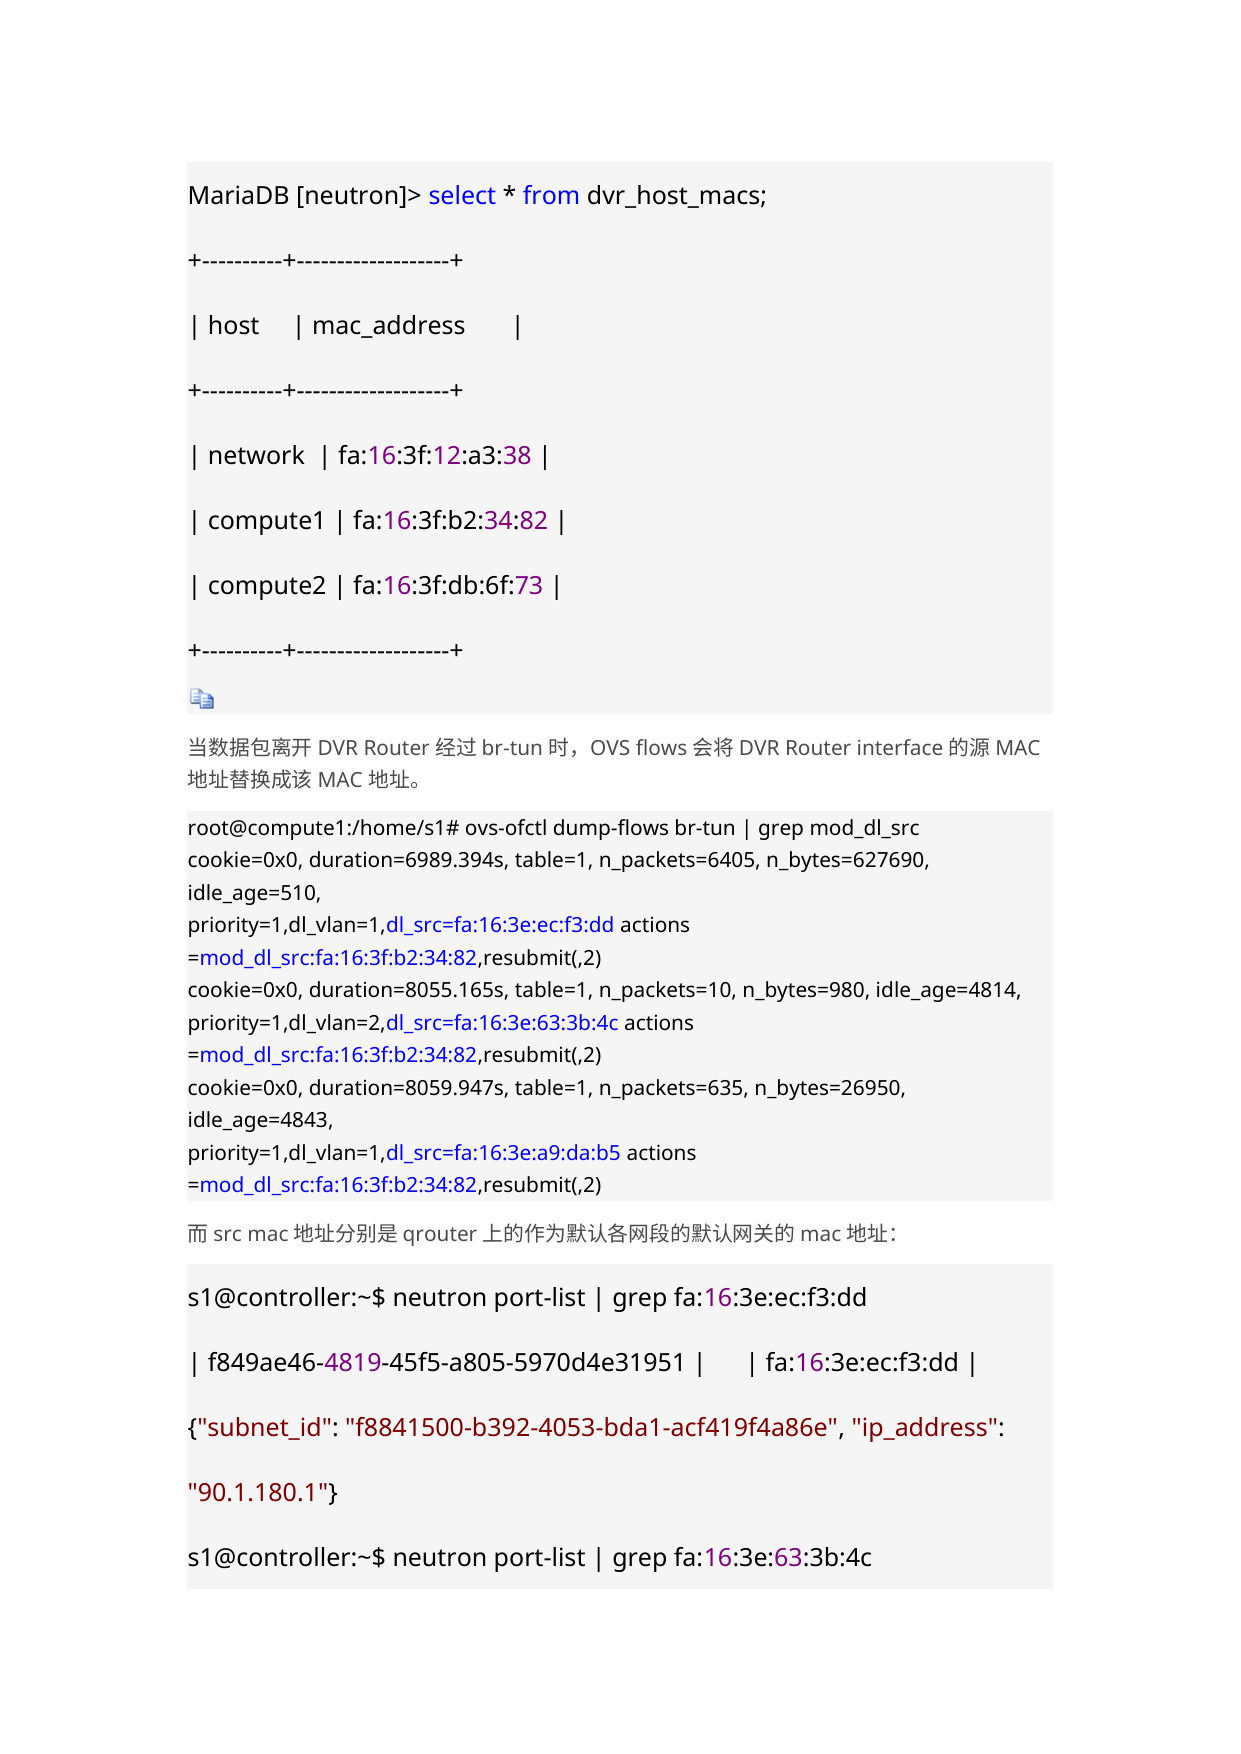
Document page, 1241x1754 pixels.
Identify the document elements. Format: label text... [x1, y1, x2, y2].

text s1@controller:~$ neutron port-list | grep fa:16:3e:ec:f3:dd [187, 1264, 1053, 1329]
picture [187, 682, 219, 714]
text | compute2 | fa:16:3f:db:6f:73 | [187, 552, 1053, 617]
text MariaDB [neutron]> select * from dvr_host_macs; [187, 162, 1053, 227]
text root@compute1:/home/s1# ovs-ofctl dump-flows br-tun | grep mod_dl_src cookie=0x0, duration=6989.394s, table=1, n_packets=6405, n_bytes=627690, idle_age=510, priority=1,dl_vlan=1,dl_src=fa:16:3e:ec:f3:dd actions=mod_dl_src:fa:16:3f:b2:34:82,resubmit(,2) cookie=0x0, duration=8055.165s, table=1, n_packets=10, n_bytes=980, idle_age=4814, priority=1,dl_vlan=2,dl_src=fa:16:3e:63:3b:4c actions=mod_dl_src:fa:16:3f:b2:34:82,resubmit(,2) cookie=0x0, duration=8059.947s, table=1, n_packets=635, n_bytes=26950, idle_age=4843, priority=1,dl_vlan=1,dl_src=fa:16:3e:a9:da:b5 actions=mod_dl_src:fa:16:3f:b2:34:82,resubmit(,2) [187, 811, 1053, 1201]
text +----------+-------------------+ [187, 227, 1053, 292]
text +----------+-------------------+ [187, 617, 1053, 682]
text | compute1 | fa:16:3f:b2:34:82 | [187, 487, 1053, 552]
text 当数据包离开 DVR Router 经过 br-tun 时，OVS flows 会将 DVR Router interface 的源 MAC 地址替换成该 MAC 地址。 [187, 730, 1053, 795]
text | f849ae46-4819-45f5-a805-5970d4e31951 | | fa:16:3e:ec:f3:dd | {"subnet_id": "f8841500-b392-4053-bda1-acf419f4a86e", "ip_address": "90.1.180.1"} [187, 1329, 1053, 1524]
text | network | fa:16:3f:12:a3:38 | [187, 422, 1053, 487]
text +----------+-------------------+ [187, 357, 1053, 422]
text | host | mac_address | [187, 292, 1053, 357]
text s1@controller:~$ neutron port-list | grep fa:16:3e:63:3b:4c [187, 1524, 1053, 1589]
text 而 src mac 地址分别是 qrouter 上的作为默认各网段的默认网关的 mac 地址： [187, 1216, 1053, 1249]
